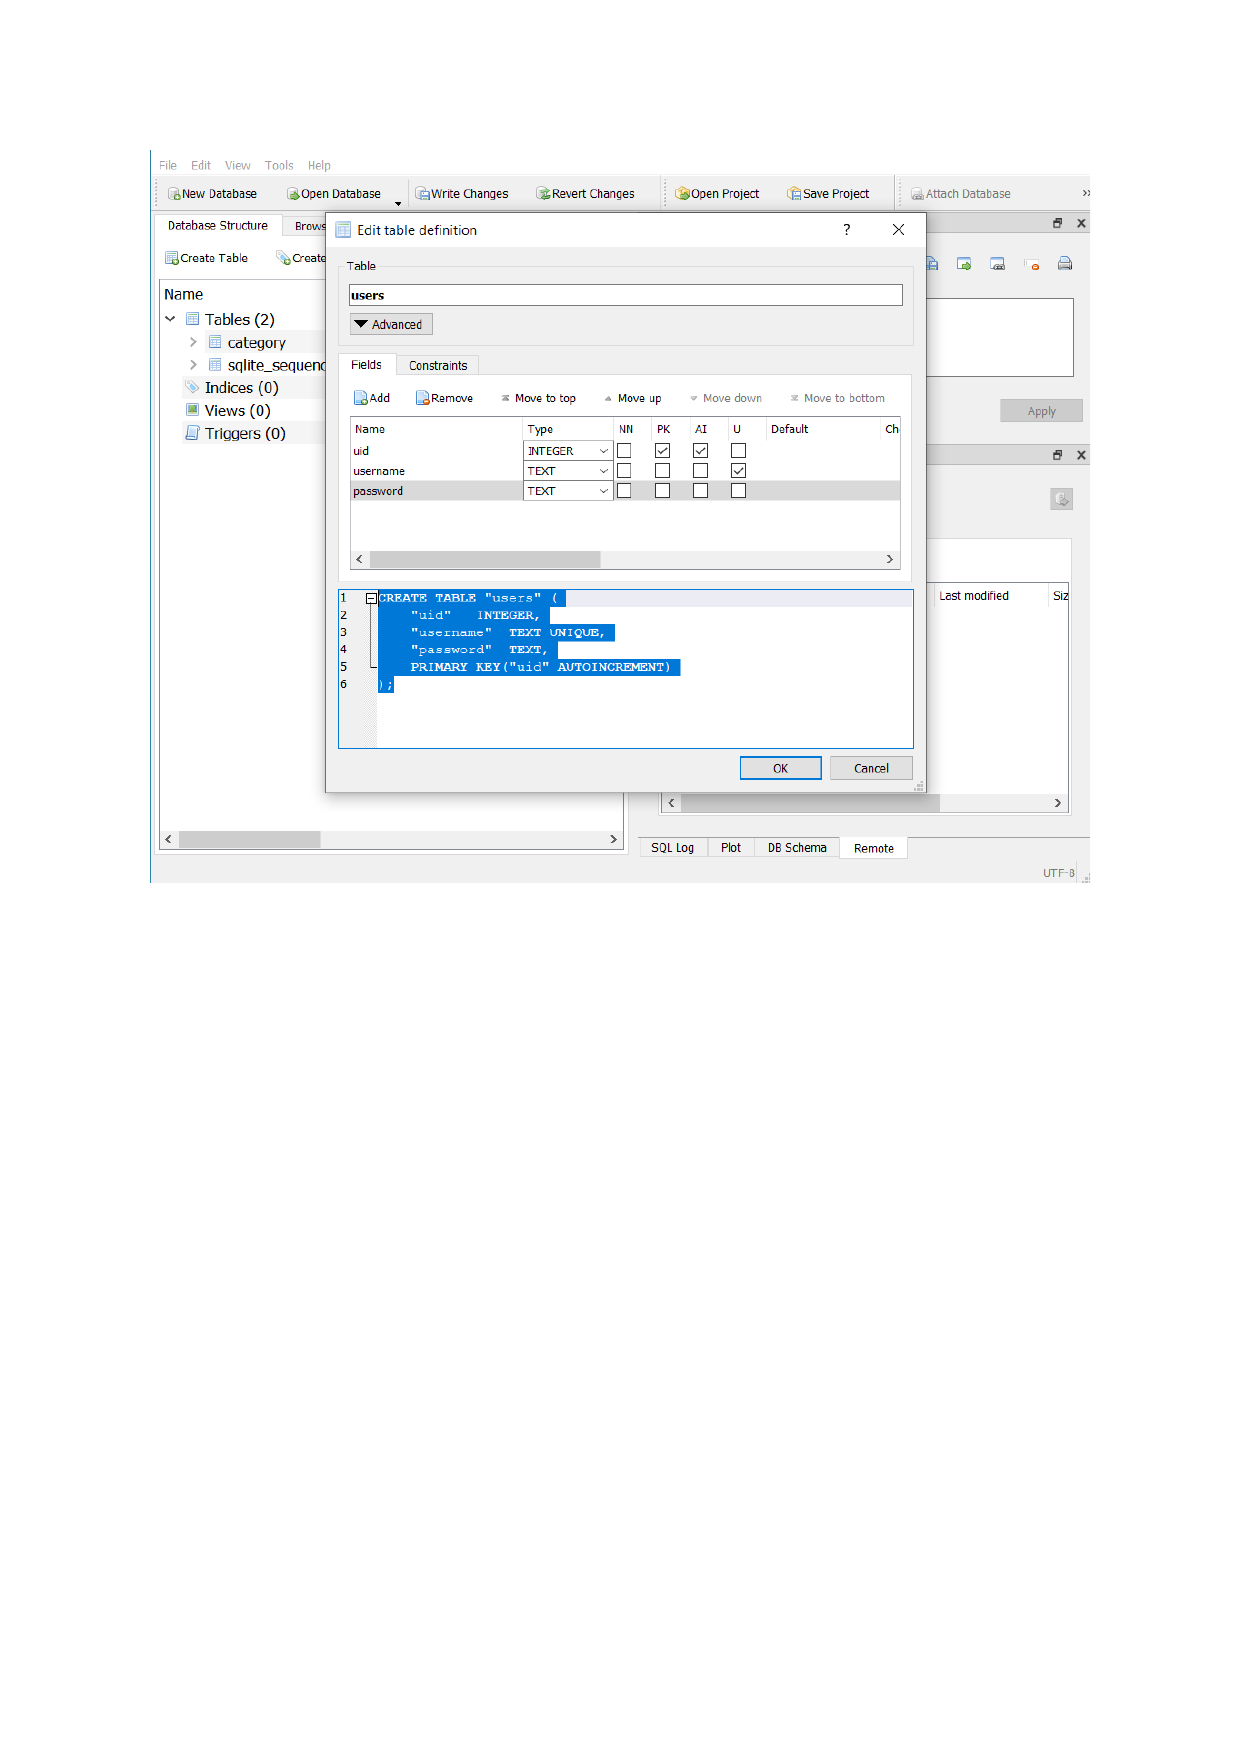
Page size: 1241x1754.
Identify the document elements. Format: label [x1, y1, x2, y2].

picture [150, 150, 1091, 883]
